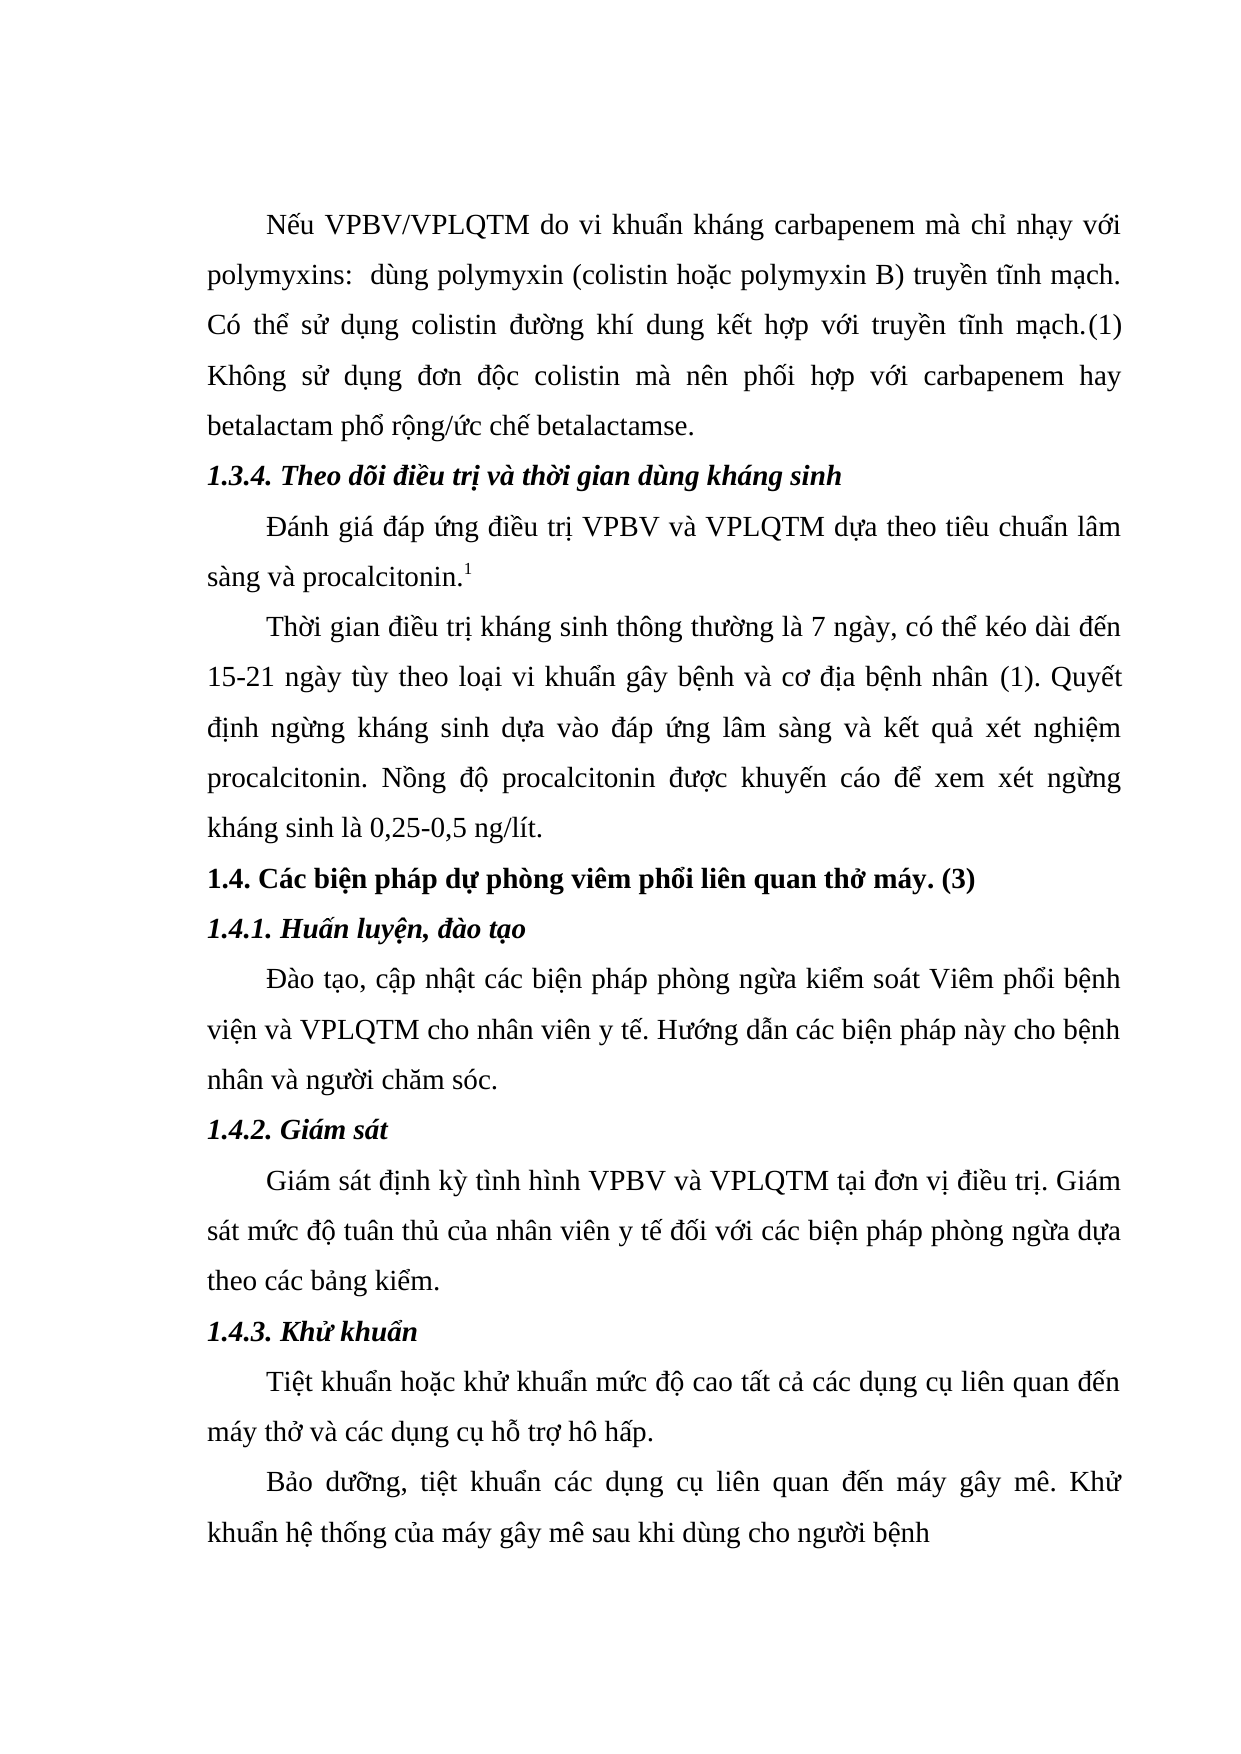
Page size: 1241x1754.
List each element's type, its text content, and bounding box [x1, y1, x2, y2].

text Giám sát định kỳ tình hình VPBV và VPLQTM tại đơn vị điều trị. Giám sát mức độ tuân thủ của nhân viên y tế đối với các biện pháp phòng ngừa dựa theo các bảng kiểm. [207, 1163, 1122, 1297]
text Tiệt khuẩn hoặc khử khuẩn mức độ cao tất cả các dụng cụ liên quan đến máy thở và các dụng cụ hỗ trợ hô hấp. [207, 1364, 1122, 1448]
text 1.3.4. Theo dõi điều trị và thời gian dùng kháng sinh [207, 458, 1122, 492]
text Thời gian điều trị kháng sinh thông thường là 7 ngày, có thể kéo dài đến 15-21 ngày tùy theo loại vi khuẩn gây bệnh và cơ địa bệnh nhân (1). Quyết định ngừng kháng sinh dựa vào đáp ứng lâm sàng và kết quả xét nghiệm procalcitonin. Nồng độ procalcitonin được khuyến cáo để xem xét ngừng kháng sinh là 0,25-0,5 ng/lít. [207, 609, 1122, 844]
text Đào tạo, cập nhật các biện pháp phòng ngừa kiểm soát Viêm phổi bệnh viện và VPLQTM cho nhân viên y tế. Hướng dẫn các biện pháp này cho bệnh nhân và người chăm sóc. [207, 961, 1122, 1096]
text 1.4.3. Khử khuẩn [207, 1314, 1122, 1347]
text Bảo dưỡng, tiệt khuẩn các dụng cụ liên quan đến máy gây mê. Khử khuẩn hệ thống của máy gây mê sau khi dùng cho người bệnh [207, 1464, 1122, 1548]
text 1.4.1. Huấn luyện, đào tạo [207, 911, 1122, 945]
text 1.4.2. Giám sát [207, 1112, 1122, 1146]
text 1.4. Các biện pháp dự phòng viêm phổi liên quan thở máy. (3) [207, 861, 1122, 894]
text Đánh giá đáp ứng điều trị VPBV và VPLQTM dựa theo tiêu chuẩn lâm sàng và procalcitonin.1 [207, 509, 1122, 592]
text Nếu VPBV/VPLQTM do vi khuẩn kháng carbapenem mà chỉ nhạy với polymyxins: dùng polymyxin (colistin hoặc polymyxin B) truyền tĩnh mạch. Có thể sử dụng colistin đường khí dung kết hợp với truyền tĩnh mạch.(1) Không sử dụng đơn độc colistin mà nên phối hợp với carbapenem hay betalactam phổ rộng/ức chế betalactamse. [207, 207, 1122, 442]
